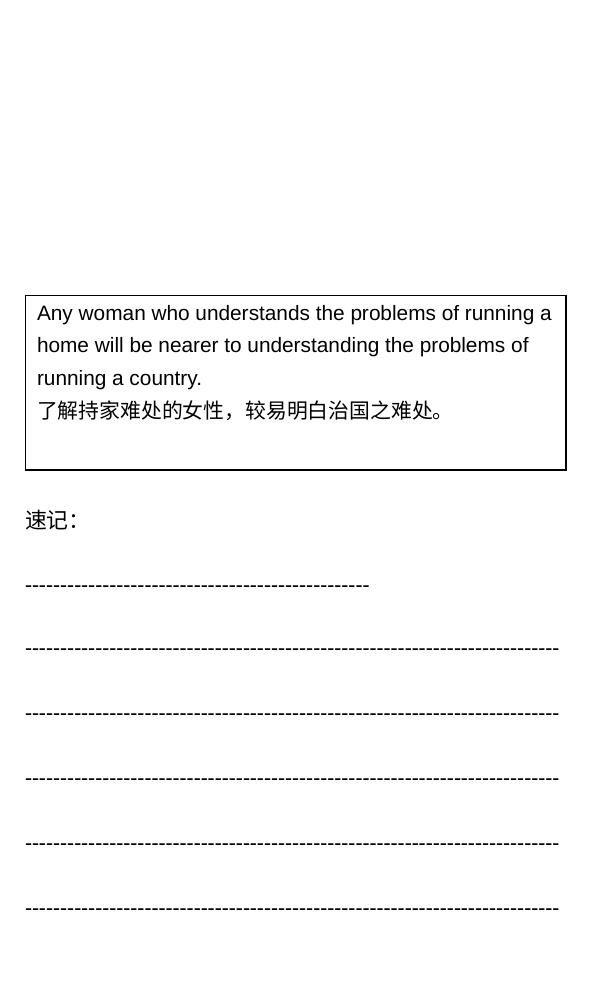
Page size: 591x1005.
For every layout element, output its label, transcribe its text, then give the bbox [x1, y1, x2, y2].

text ------------------------------------------------- [25, 568, 567, 600]
table_cell Any woman who understands the problems of running a home will be nearer to understanding the problems of running a country. 了解持家难处的女性，较易明白治国之难处。 [26, 296, 565, 469]
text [25, 630, 567, 923]
text 速记： [25, 503, 567, 535]
